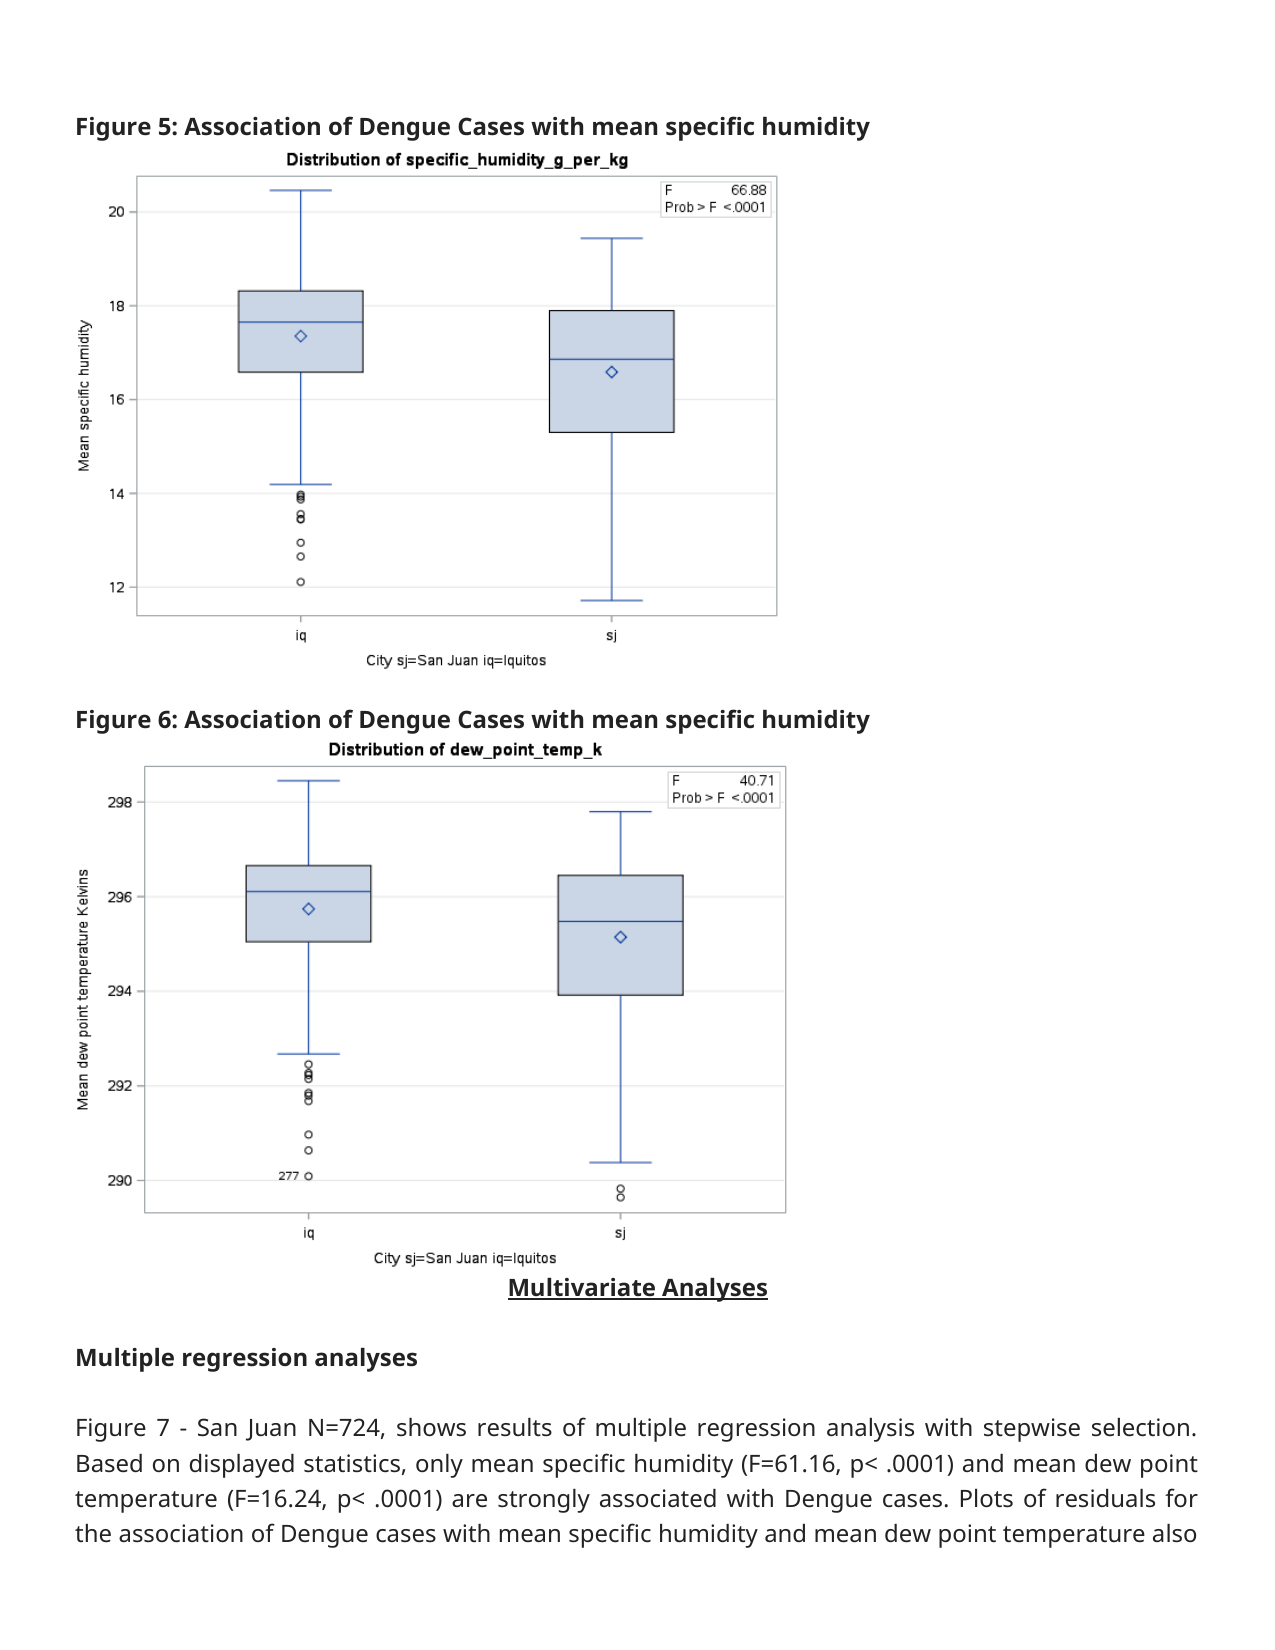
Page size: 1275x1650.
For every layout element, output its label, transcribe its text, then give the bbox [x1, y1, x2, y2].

text Multivariate Analyses [75, 1270, 1200, 1303]
text Multiple regression analyses [75, 1341, 1200, 1373]
picture [75, 145, 782, 671]
picture [75, 738, 791, 1269]
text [75, 1411, 1200, 1549]
text Figure 6: Association of Dengue Cases with mean specific humidity [75, 703, 1200, 735]
text Figure 5: Association of Dengue Cases with mean specific humidity [75, 110, 1200, 143]
